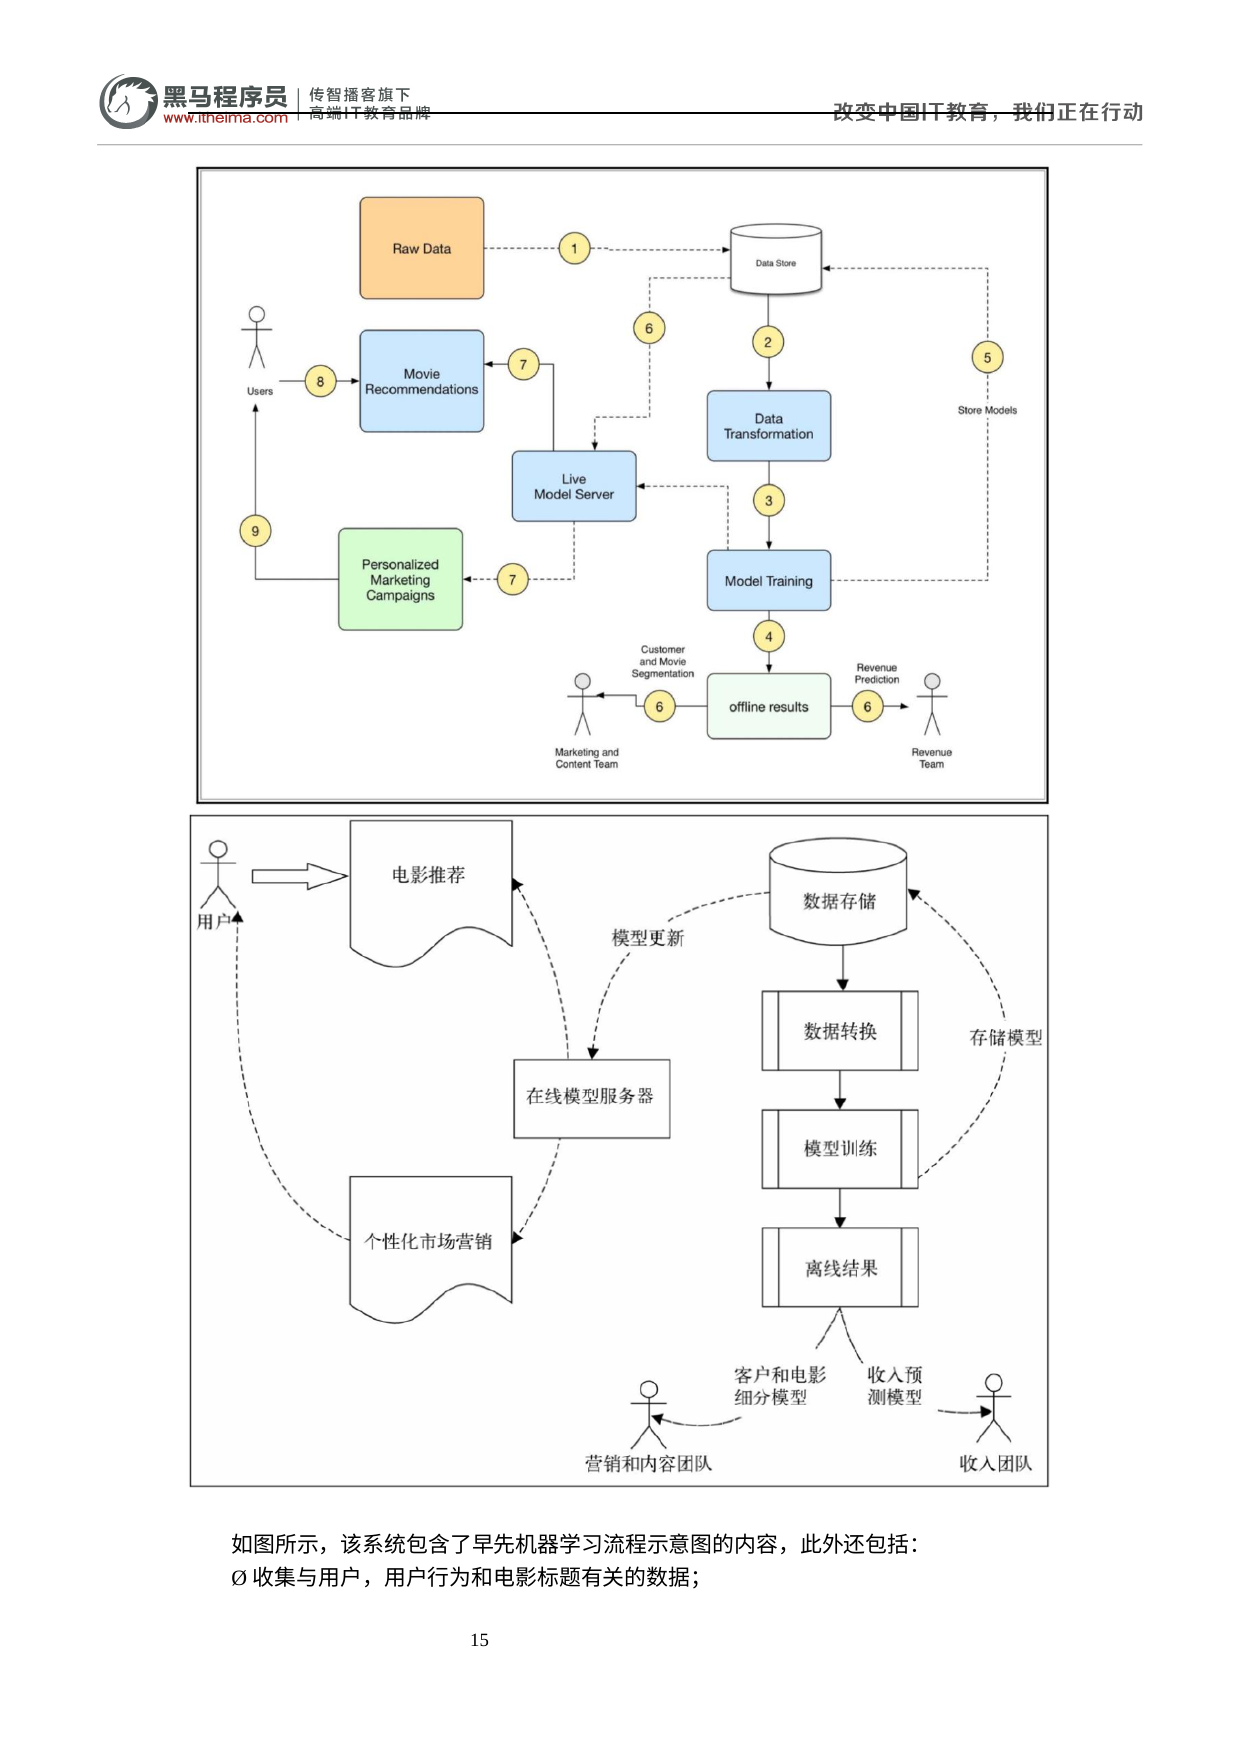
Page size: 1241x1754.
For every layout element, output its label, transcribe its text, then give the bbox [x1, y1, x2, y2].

picture [187, 812, 1052, 1488]
picture [187, 162, 1053, 809]
text Ø 收集与用户，用户行为和电影标题有关的数据； [187, 1559, 1053, 1592]
picture [0, 3, 1241, 153]
text 如图所示，该系统包含了早先机器学习流程示意图的内容，此外还包括： [187, 1527, 1053, 1559]
